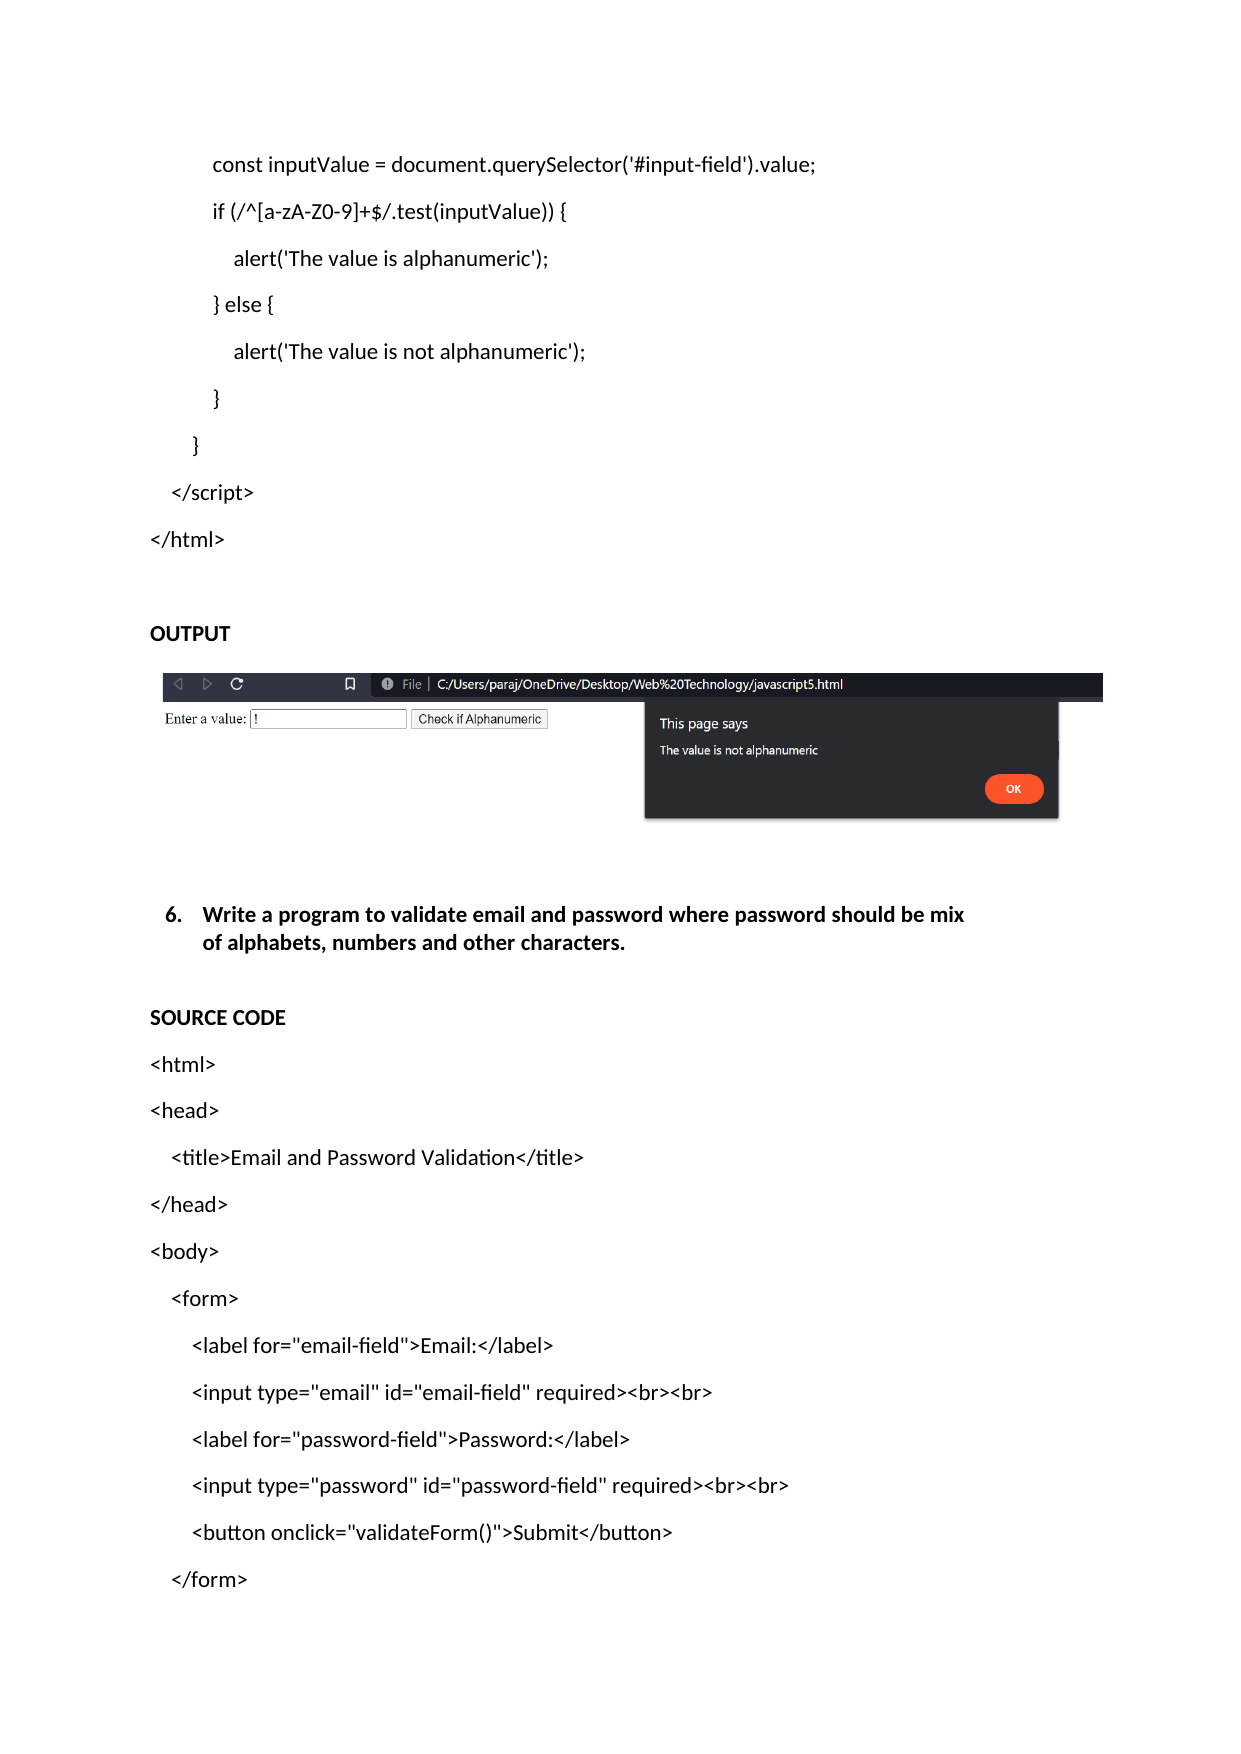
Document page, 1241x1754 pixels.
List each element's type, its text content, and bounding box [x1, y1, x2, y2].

text alert('The value is alphanumeric'); [150, 244, 1090, 272]
text } [150, 384, 1090, 412]
text if (/^[a-zA-Z0-9]+$/.test(inputValue)) { [150, 197, 1090, 225]
text </html> [150, 525, 1090, 553]
text <input type="email" id="email-field" required><br><br> [150, 1378, 1090, 1406]
text <body> [150, 1237, 1090, 1265]
text <label for="email-field">Email:</label> [150, 1331, 1090, 1359]
text <label for="password-field">Password:</label> [150, 1425, 1090, 1453]
text <form> [150, 1284, 1090, 1312]
text alert('The value is not alphanumeric'); [150, 337, 1090, 366]
text const inputValue = document.querySelector('#input-field').value; [150, 150, 1090, 178]
text </form> [150, 1565, 1090, 1593]
text <input type="password" id="password-field" required><br><br> [150, 1472, 1090, 1500]
text <title>Email and Password Validation</title> [150, 1143, 1090, 1172]
picture [162, 673, 1103, 829]
text } else { [150, 291, 1090, 319]
text </head> [150, 1190, 1090, 1218]
text <html> [150, 1050, 1090, 1078]
text OUTPUT [150, 619, 1090, 647]
text } [150, 431, 1090, 459]
list Write a program to validate email and password where password should be mix of alphabets, numbers and other characters. [165, 900, 976, 956]
text SOURCE CODE [150, 1003, 1090, 1031]
text <head> [150, 1097, 1090, 1125]
text </script> [150, 478, 1090, 506]
text <button onclick="validateForm()">Submit</button> [150, 1518, 1090, 1547]
